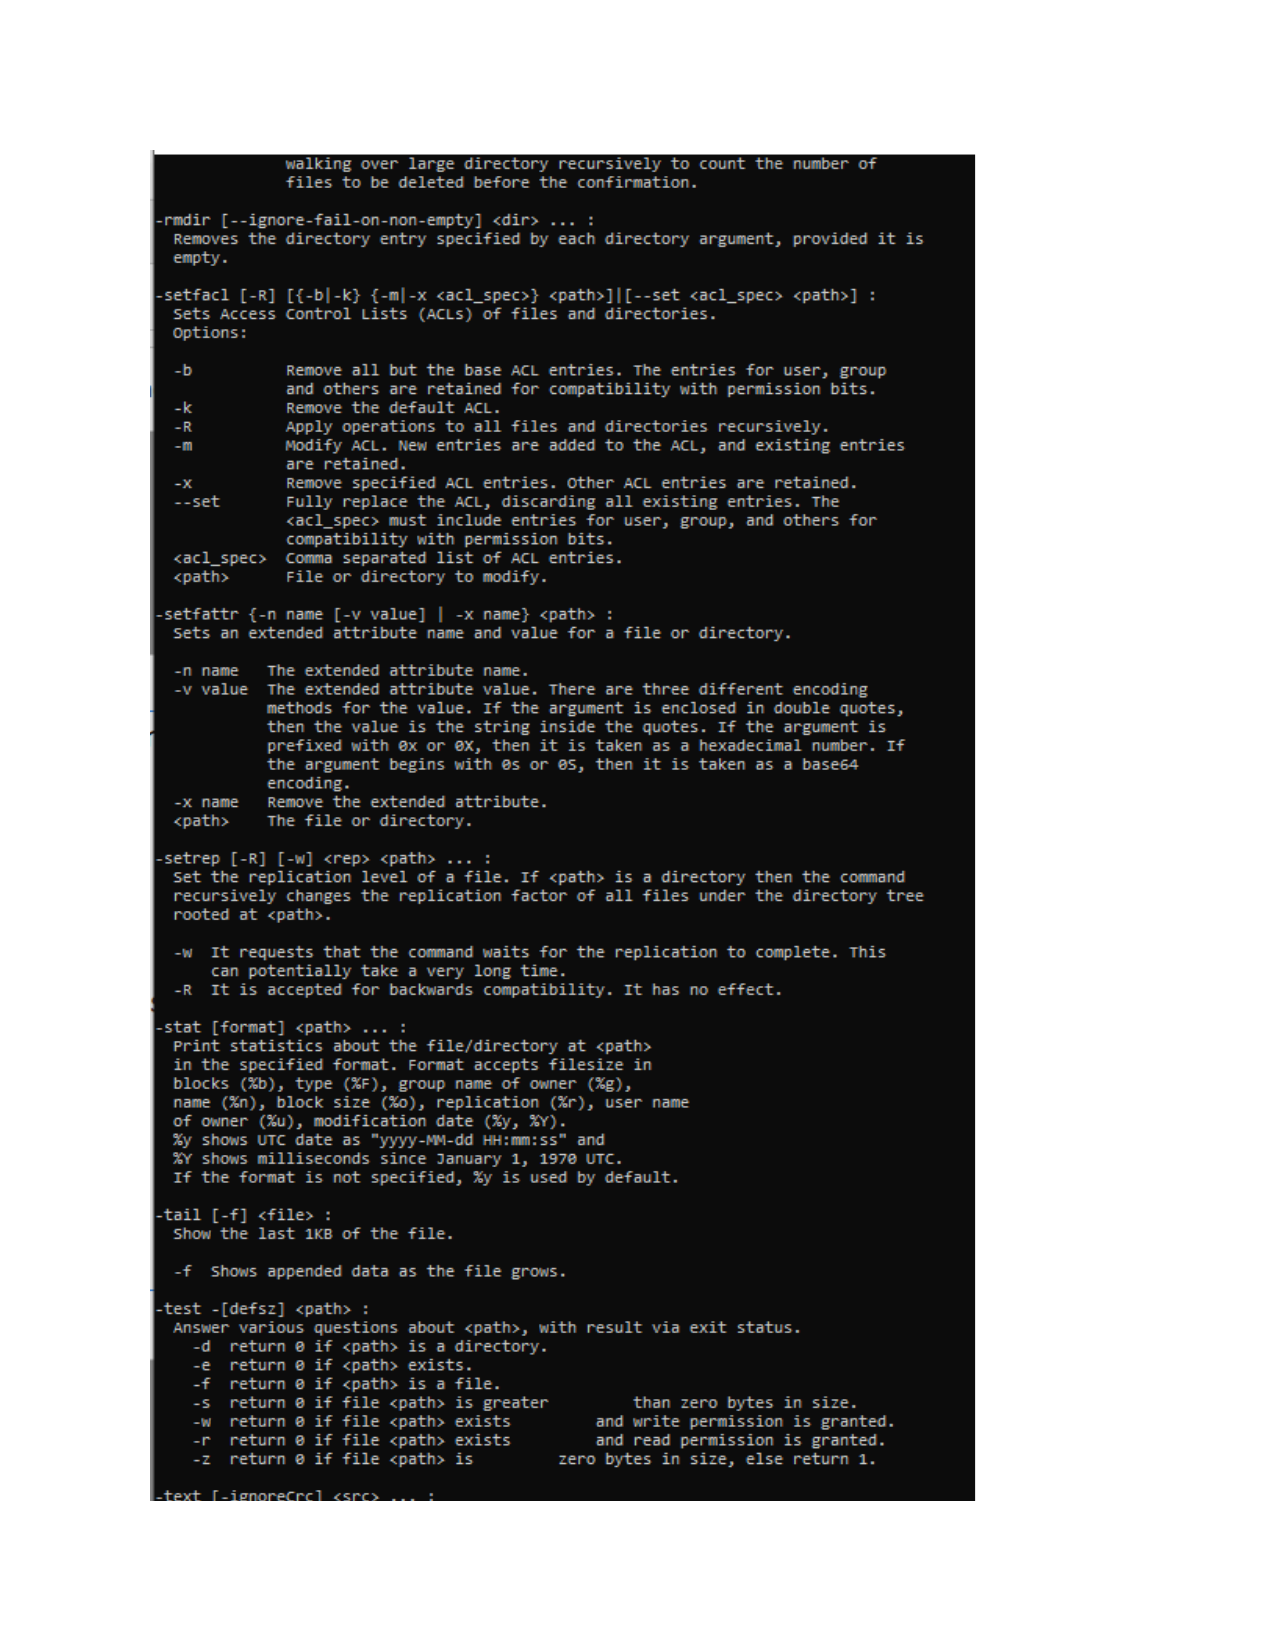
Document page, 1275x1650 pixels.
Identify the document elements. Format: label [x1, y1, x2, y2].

picture [150, 150, 976, 1501]
